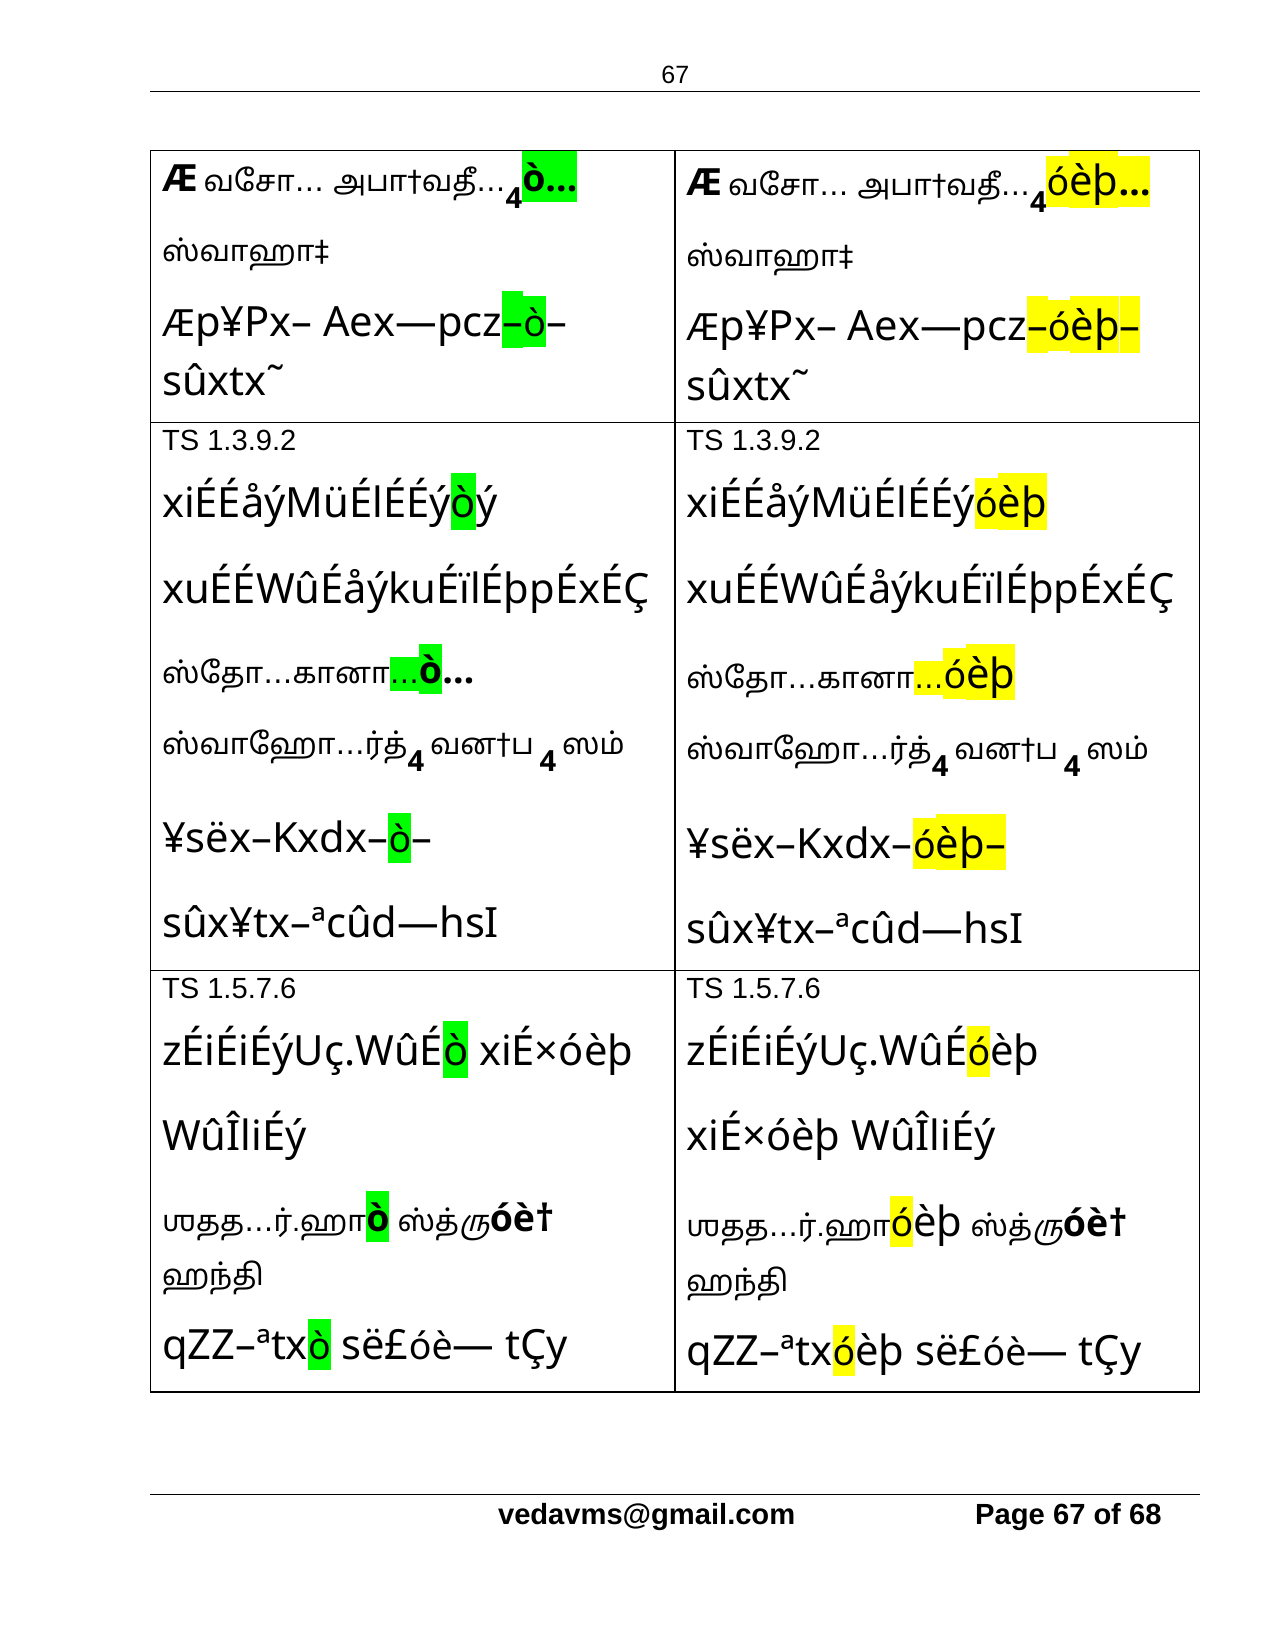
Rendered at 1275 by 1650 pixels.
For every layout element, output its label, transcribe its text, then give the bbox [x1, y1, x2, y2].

table_cell TS 1.5.7.6 zÉiÉiÉýUç.WûÉóèþ xiÉ×óèþ WûÎliÉý ஶதத…ர்.ஹாóèþ ஸ்த்ருóè† ஹந்தி qZZ–ªtxóèþ së£óè— tÇy [676, 971, 1199, 1391]
table_cell TS 1.3.9.2 xiÉÉåýMüÉlÉÉýòý xuÉÉWûÉåýkuÉïlÉþpÉxÉÇ ஸ்தோ…கானா…ò… ஸ்வாஹோ…ர்த்4வன†ப4ஸம் ¥sëx–Kxdx–ò– sûx¥tx–ªcûd—hsI [151, 423, 674, 970]
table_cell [676, 151, 1199, 422]
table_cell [151, 151, 674, 422]
table_cell TS 1.3.9.2 xiÉÉåýMüÉlÉÉýóèþ xuÉÉWûÉåýkuÉïlÉþpÉxÉÇ ஸ்தோ…கானா…óèþ ஸ்வாஹோ…ர்த்4வன†ப4ஸம் ¥sëx–Kxdx–óèþ– sûx¥tx–ªcûd—hsI [676, 423, 1199, 970]
table_cell TS 1.5.7.6 zÉiÉiÉýUç.WûÉò xiÉ×óèþ WûÎliÉý ஶதத…ர்.ஹாò ஸ்த்ருóè† ஹந்தி qZZ–ªtxò së£óè— tÇy [151, 971, 674, 1391]
